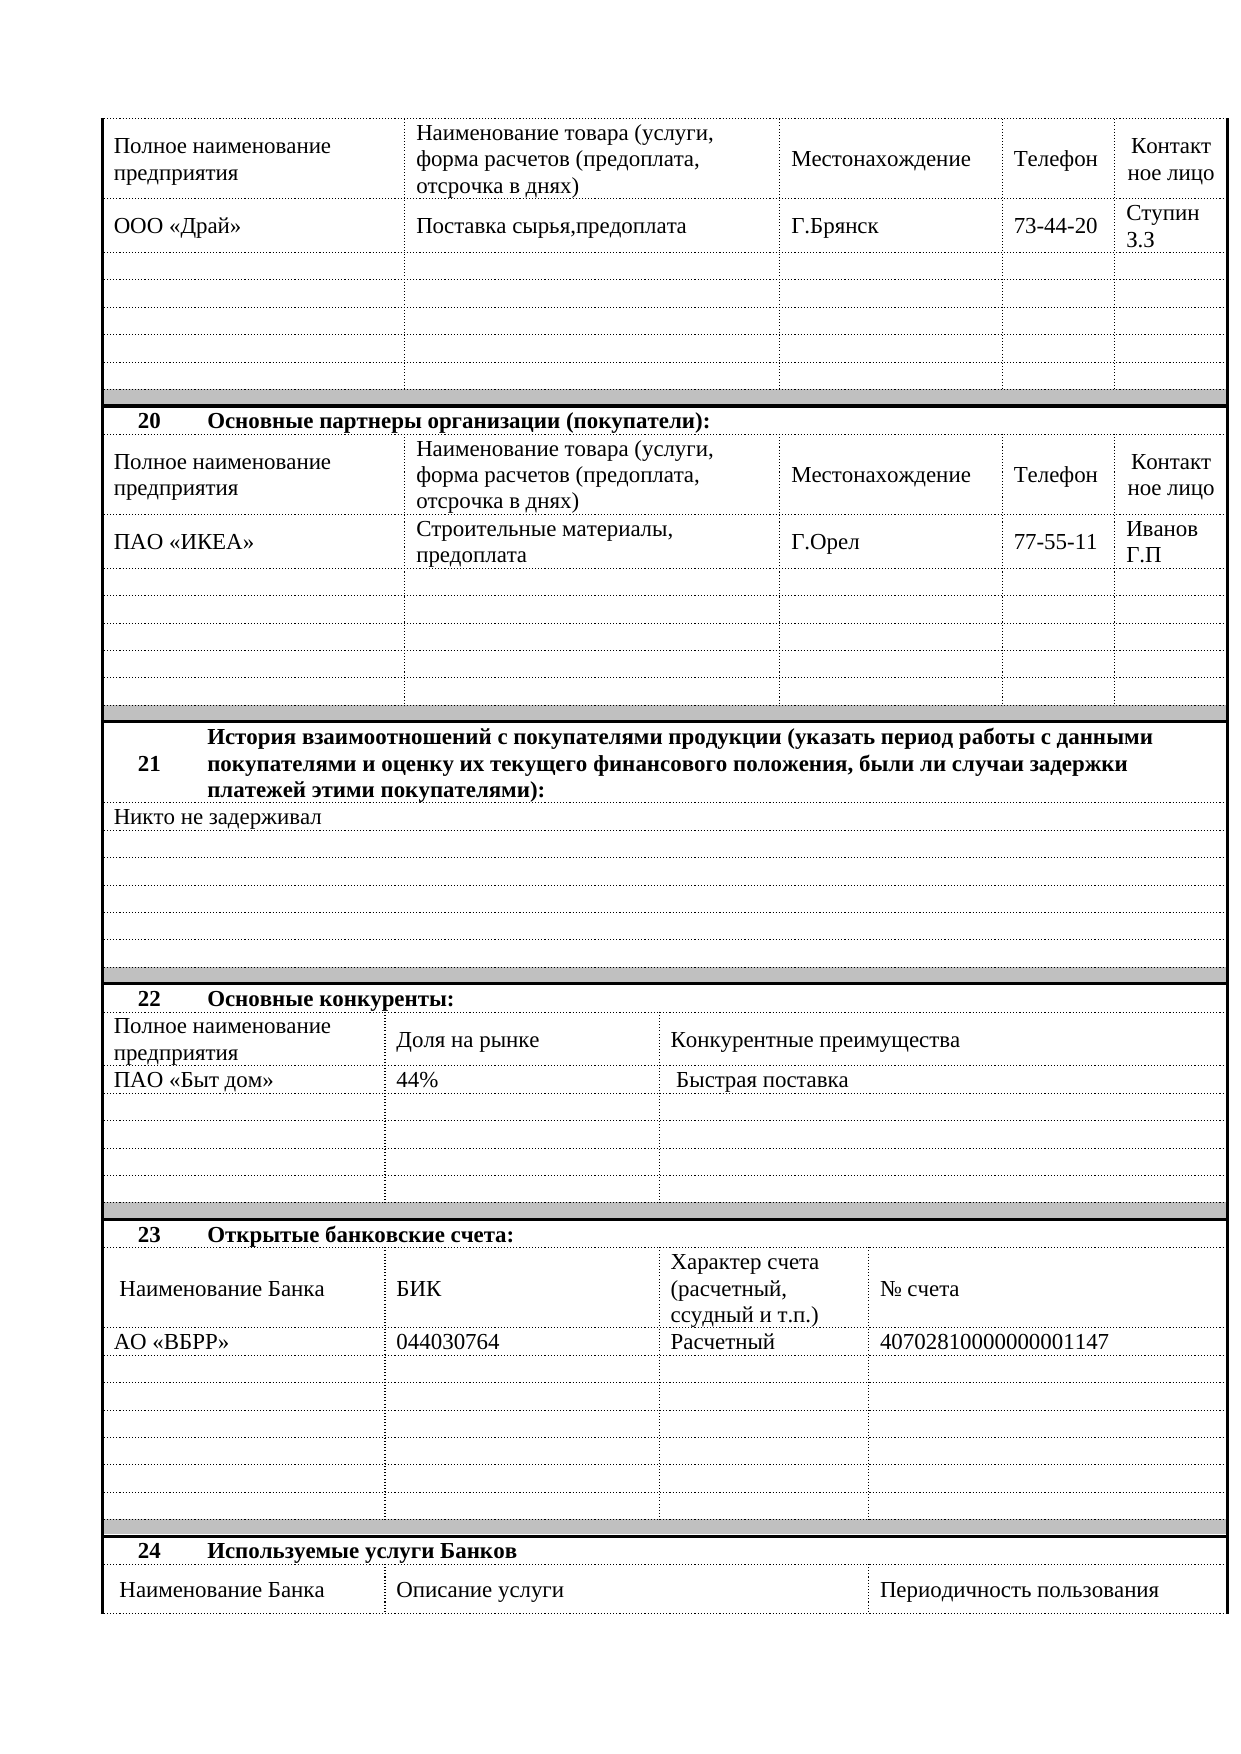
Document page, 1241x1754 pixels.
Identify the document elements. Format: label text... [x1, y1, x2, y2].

table_cell Описание услуги [385, 1564, 868, 1613]
table_cell [385, 1148, 659, 1175]
table_cell [104, 568, 405, 595]
table_cell ООО «Драй» [104, 198, 405, 252]
table_cell [1002, 362, 1115, 389]
table_cell [104, 595, 405, 622]
table_cell Основные партнеры организации (покупатели): [196, 408, 1226, 434]
table_cell [104, 252, 405, 279]
table_cell [104, 967, 1226, 982]
table_cell [385, 1355, 659, 1382]
table_cell [405, 307, 780, 334]
table_cell [1002, 623, 1115, 650]
table_cell № счета [869, 1247, 1226, 1327]
table_cell [405, 650, 780, 677]
table_cell [104, 307, 405, 334]
table_cell Контактное лицо [1115, 434, 1226, 514]
table_cell 24 [104, 1538, 196, 1564]
table_cell [405, 677, 780, 705]
table_cell [780, 677, 1002, 705]
table_cell [405, 362, 780, 389]
table_cell [780, 595, 1002, 622]
table_cell [1115, 307, 1226, 334]
table_cell Используемые услуги Банков [196, 1538, 1226, 1564]
table_cell [1115, 362, 1226, 389]
table_cell [659, 1175, 1226, 1202]
table_cell [869, 1382, 1226, 1409]
table_cell [659, 1492, 868, 1519]
table_cell [780, 623, 1002, 650]
table_cell Основные конкуренты: [196, 985, 1226, 1012]
table_cell Расчетный [659, 1327, 868, 1355]
table_cell [780, 650, 1002, 677]
table_cell Поставка сырья,предоплата [405, 198, 780, 252]
table_cell БИК [385, 1247, 659, 1327]
table_cell 044030764 [385, 1327, 659, 1355]
table_cell [104, 677, 405, 705]
table_cell [385, 1175, 659, 1202]
table_cell [104, 1355, 385, 1382]
table_cell [1115, 623, 1226, 650]
table_cell ПАО «ИКЕА» [104, 514, 405, 568]
table_cell [1115, 650, 1226, 677]
table_cell Г.Орел [780, 514, 1002, 568]
table_cell [104, 1175, 385, 1202]
table_cell [869, 1464, 1226, 1492]
table_cell [1002, 252, 1115, 279]
table_cell [1002, 307, 1115, 334]
table_cell АО «ВБРР» [104, 1327, 385, 1355]
table_cell [104, 1464, 385, 1492]
table_cell Контактное лицо [1115, 118, 1226, 198]
table_cell [659, 1120, 1226, 1147]
table_cell [659, 1148, 1226, 1175]
table_cell Быстрая поставка [659, 1065, 1226, 1093]
table_cell 40702810000000001147 [869, 1327, 1226, 1355]
table_cell Периодичность пользования [869, 1564, 1226, 1613]
table_cell [385, 1464, 659, 1492]
table_cell 22 [104, 985, 196, 1012]
table_cell [104, 1492, 385, 1519]
table_cell [104, 857, 1226, 884]
table_cell [1115, 595, 1226, 622]
table_cell [104, 1437, 385, 1464]
table_cell Никто не задерживал [104, 802, 1226, 830]
table_cell Наименование товара (услуги, форма расчетов (предоплата, отсрочка в днях) [405, 118, 780, 198]
table_cell 23 [104, 1221, 196, 1247]
table_cell [1115, 677, 1226, 705]
table_cell [104, 912, 1226, 939]
table_cell [385, 1437, 659, 1464]
table_cell Полное наименование предприятия [104, 118, 405, 198]
table_cell [104, 939, 1226, 967]
table_cell История взаимоотношений с покупателями продукции (указать период работы с данными покупателями и оценку их текущего финансового положения, были ли случаи задержки платежей этими покупателями): [196, 723, 1226, 802]
table_cell [104, 1410, 385, 1437]
table_cell [659, 1464, 868, 1492]
table_cell [104, 650, 405, 677]
table_cell [104, 279, 405, 307]
table_cell [1115, 568, 1226, 595]
table_cell 44% [385, 1065, 659, 1093]
table_cell [104, 623, 405, 650]
table_cell 20 [104, 408, 196, 434]
table_cell Наименование товара (услуги, форма расчетов (предоплата, отсрочка в днях) [405, 434, 780, 514]
table_cell [385, 1093, 659, 1120]
table_cell Полное наименование предприятия [104, 1012, 385, 1065]
table_cell [405, 568, 780, 595]
table_cell [104, 362, 405, 389]
table_cell [869, 1437, 1226, 1464]
table_cell Конкурентные преимущества [659, 1012, 1226, 1065]
table_cell Местонахождение [780, 434, 1002, 514]
table_cell [780, 362, 1002, 389]
table_cell 77-55-11 [1002, 514, 1115, 568]
table_cell [385, 1120, 659, 1147]
table_cell [659, 1093, 1226, 1120]
table_cell [104, 1202, 1226, 1218]
table_cell Телефон [1002, 434, 1115, 514]
table_cell [1002, 595, 1115, 622]
table_cell Строительные материалы, предоплата [405, 514, 780, 568]
table_cell [104, 885, 1226, 912]
table_cell [385, 1492, 659, 1519]
table_cell [405, 623, 780, 650]
table_cell [405, 279, 780, 307]
table_cell [385, 1382, 659, 1409]
table_cell [104, 334, 405, 362]
table_cell [104, 830, 1226, 857]
table_cell [405, 252, 780, 279]
table_cell Наименование Банка [104, 1247, 385, 1327]
table_cell Доля на рынке [385, 1012, 659, 1065]
table_cell [780, 568, 1002, 595]
table_cell [104, 1148, 385, 1175]
table_cell Местонахождение [780, 118, 1002, 198]
table_cell [385, 1410, 659, 1437]
table_cell [104, 1382, 385, 1409]
table_cell [1115, 279, 1226, 307]
table_cell [1002, 334, 1115, 362]
table_cell Открытые банковские счета: [196, 1221, 1226, 1247]
table_cell [780, 307, 1002, 334]
table_cell [869, 1410, 1226, 1437]
table_cell [405, 334, 780, 362]
table_cell Телефон [1002, 118, 1115, 198]
table_cell [1115, 252, 1226, 279]
table_cell [104, 1120, 385, 1147]
table_cell [1002, 650, 1115, 677]
table_cell [104, 705, 1226, 720]
table_cell Г.Брянск [780, 198, 1002, 252]
table_cell [1002, 677, 1115, 705]
table_cell Наименование Банка [104, 1564, 385, 1613]
table_cell 21 [104, 723, 196, 802]
table_cell Характер счета (расчетный, ссудный и т.п.) [659, 1247, 868, 1327]
table_cell Полное наименование предприятия [104, 434, 405, 514]
table_cell [659, 1355, 868, 1382]
table_cell [104, 389, 1226, 404]
table_cell [780, 334, 1002, 362]
table_cell ПАО «Быт дом» [104, 1065, 385, 1093]
table_cell Ступин З.З [1115, 198, 1226, 252]
table_cell Иванов Г.П [1115, 514, 1226, 568]
table_cell [1002, 279, 1115, 307]
table_cell [659, 1382, 868, 1409]
table_cell [1002, 568, 1115, 595]
table_cell [1115, 334, 1226, 362]
table_cell [659, 1437, 868, 1464]
table_cell [104, 1519, 1226, 1534]
table_cell [780, 252, 1002, 279]
table_cell [869, 1492, 1226, 1519]
table_cell [405, 595, 780, 622]
table_cell 73-44-20 [1002, 198, 1115, 252]
table_cell [659, 1410, 868, 1437]
table_cell [780, 279, 1002, 307]
table_cell [104, 1093, 385, 1120]
table_cell [869, 1355, 1226, 1382]
